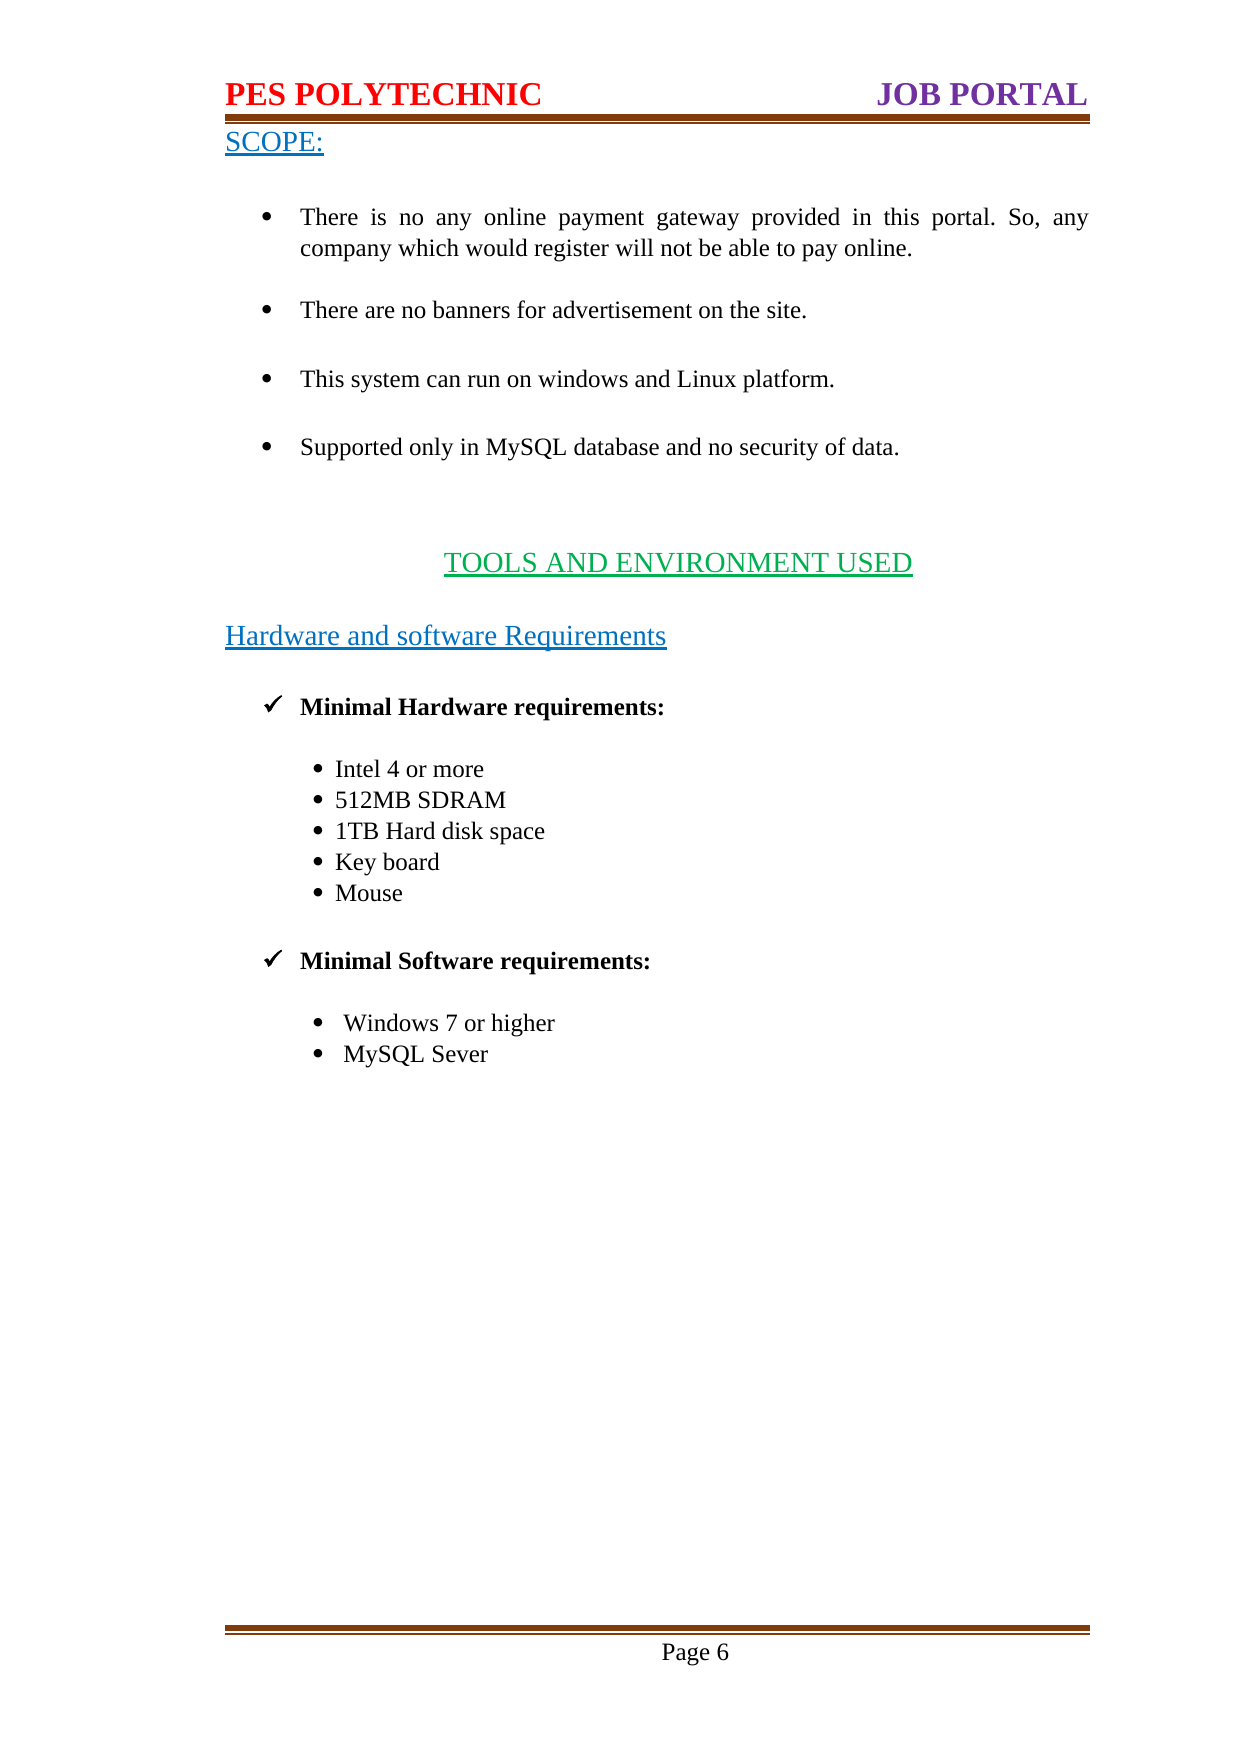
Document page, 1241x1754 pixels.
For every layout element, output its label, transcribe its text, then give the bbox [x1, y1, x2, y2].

list Minimal Software requirements: [262, 946, 1090, 975]
list Windows 7 or higher [314, 1008, 1090, 1037]
list Mouse [314, 878, 1090, 907]
list Key board [314, 847, 1090, 876]
list Minimal Hardware requirements: [262, 692, 1090, 720]
text TOOLS AND ENVIRONMENT USED [225, 545, 1090, 578]
list There are no banners for advertisement on the site. [262, 295, 1090, 324]
list 512MB SDRAM [314, 785, 1090, 813]
list This system can run on windows and Linux platform. [262, 364, 1090, 392]
list 1TB Hard disk space [314, 816, 1090, 844]
list Supported only in MySQL database and no security of data. [262, 432, 1090, 461]
list MySQL Sever [314, 1039, 1090, 1068]
list There is no any online payment gateway provided in this portal. So, any company which would register will not be able to pay online. [262, 202, 1090, 262]
text SCOPE: [225, 124, 1090, 157]
text Hardware and software Requirements [225, 618, 1090, 652]
list Intel 4 or more [314, 754, 1090, 782]
